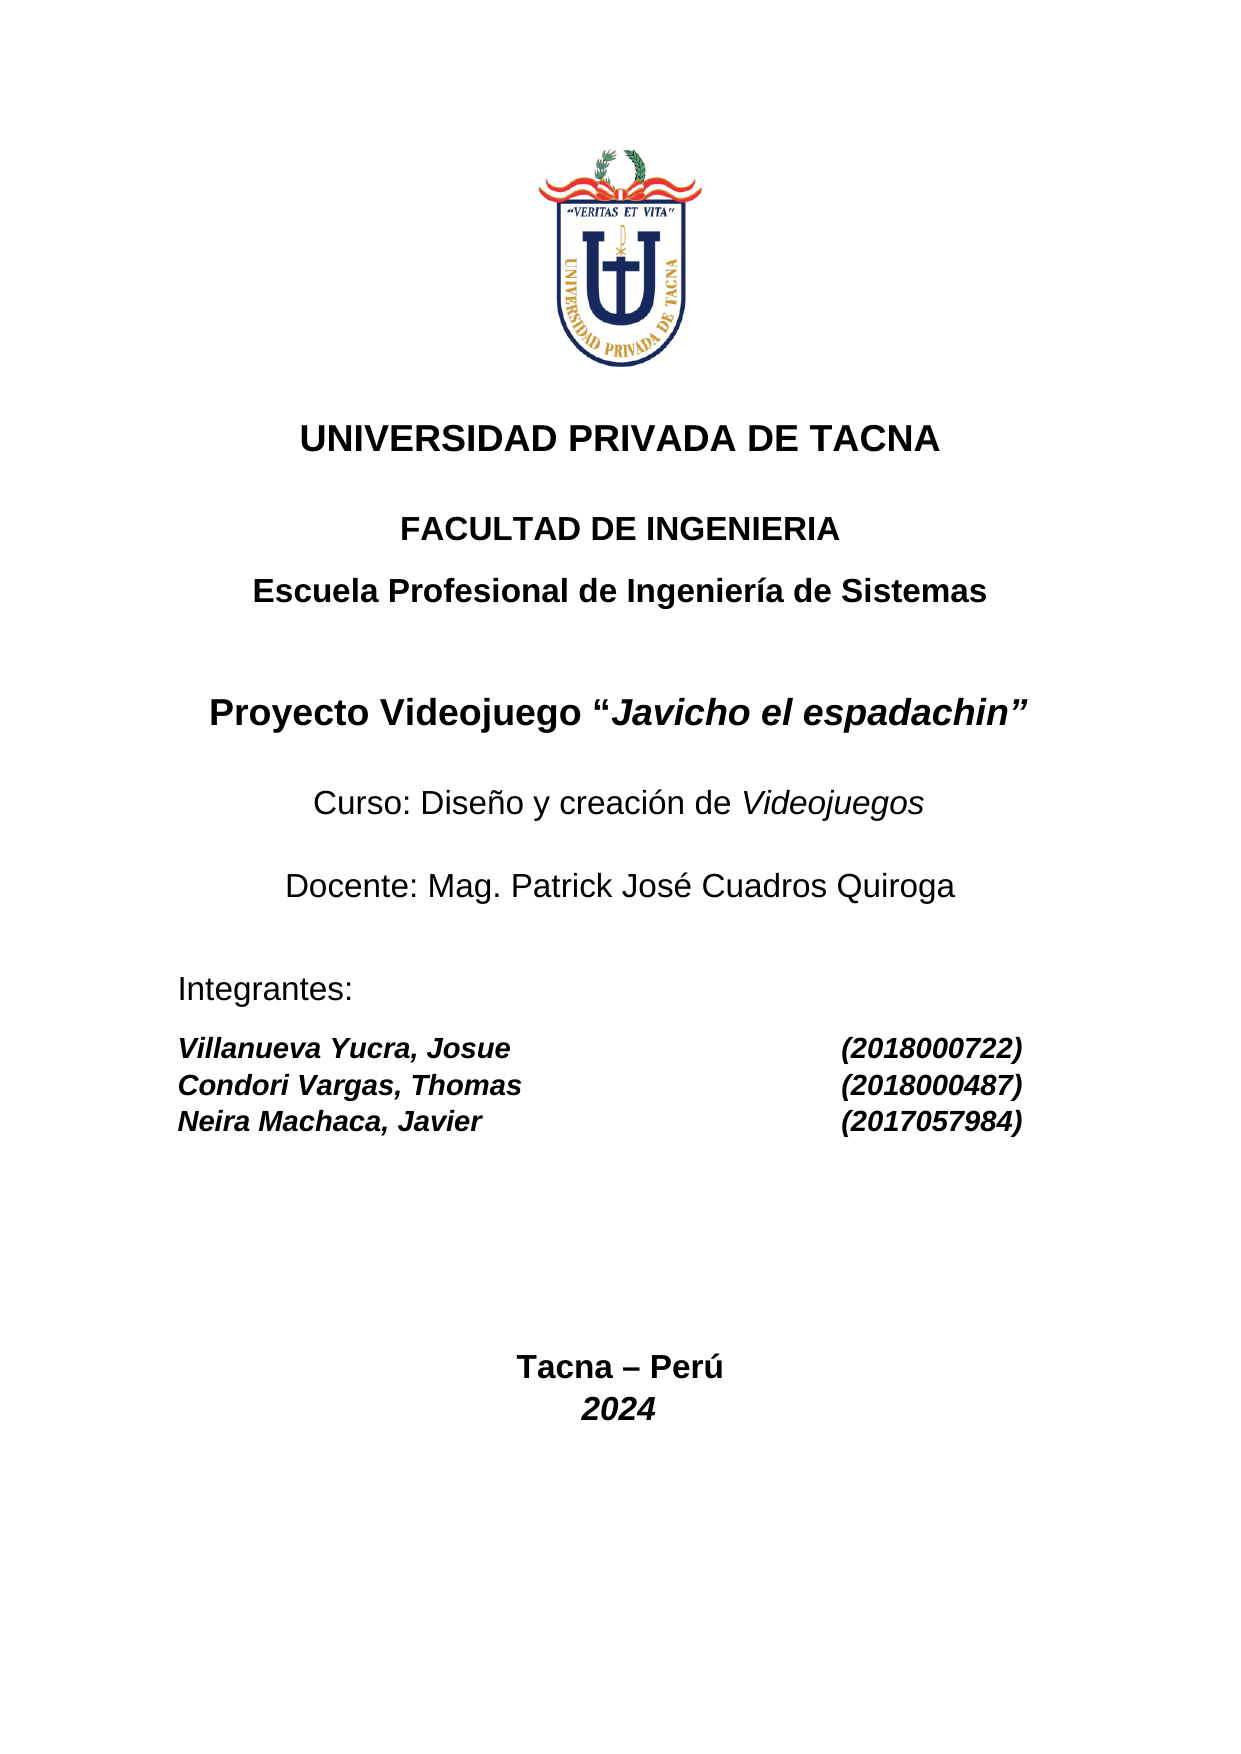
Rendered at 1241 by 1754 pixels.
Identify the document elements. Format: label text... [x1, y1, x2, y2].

text Escuela Profesional de Ingeniería de Sistemas [177, 571, 1063, 609]
text FACULTAD DE INGENIERIA [177, 509, 1063, 547]
text Proyecto Videojuego “Javicho el espadachin” [177, 690, 1063, 733]
text Villanueva Yucra, Josue (2018000722) [177, 1031, 1063, 1065]
text Tacna – Perú [177, 1347, 1063, 1386]
text Integrantes: [177, 969, 1063, 1008]
text Curso: Diseño y creación de Videojuegos [177, 783, 1063, 822]
text Condori Vargas, Thomas (2018000487) [177, 1068, 1063, 1101]
text 2024 [177, 1389, 1063, 1427]
text Docente: Mag. Patrick José Cuadros Quiroga [177, 866, 1063, 904]
text UNIVERSIDAD PRIVADA DE TACNA [177, 416, 1063, 459]
picture [538, 147, 702, 367]
text Neira Machaca, Javier (2017057984) [177, 1104, 1063, 1137]
